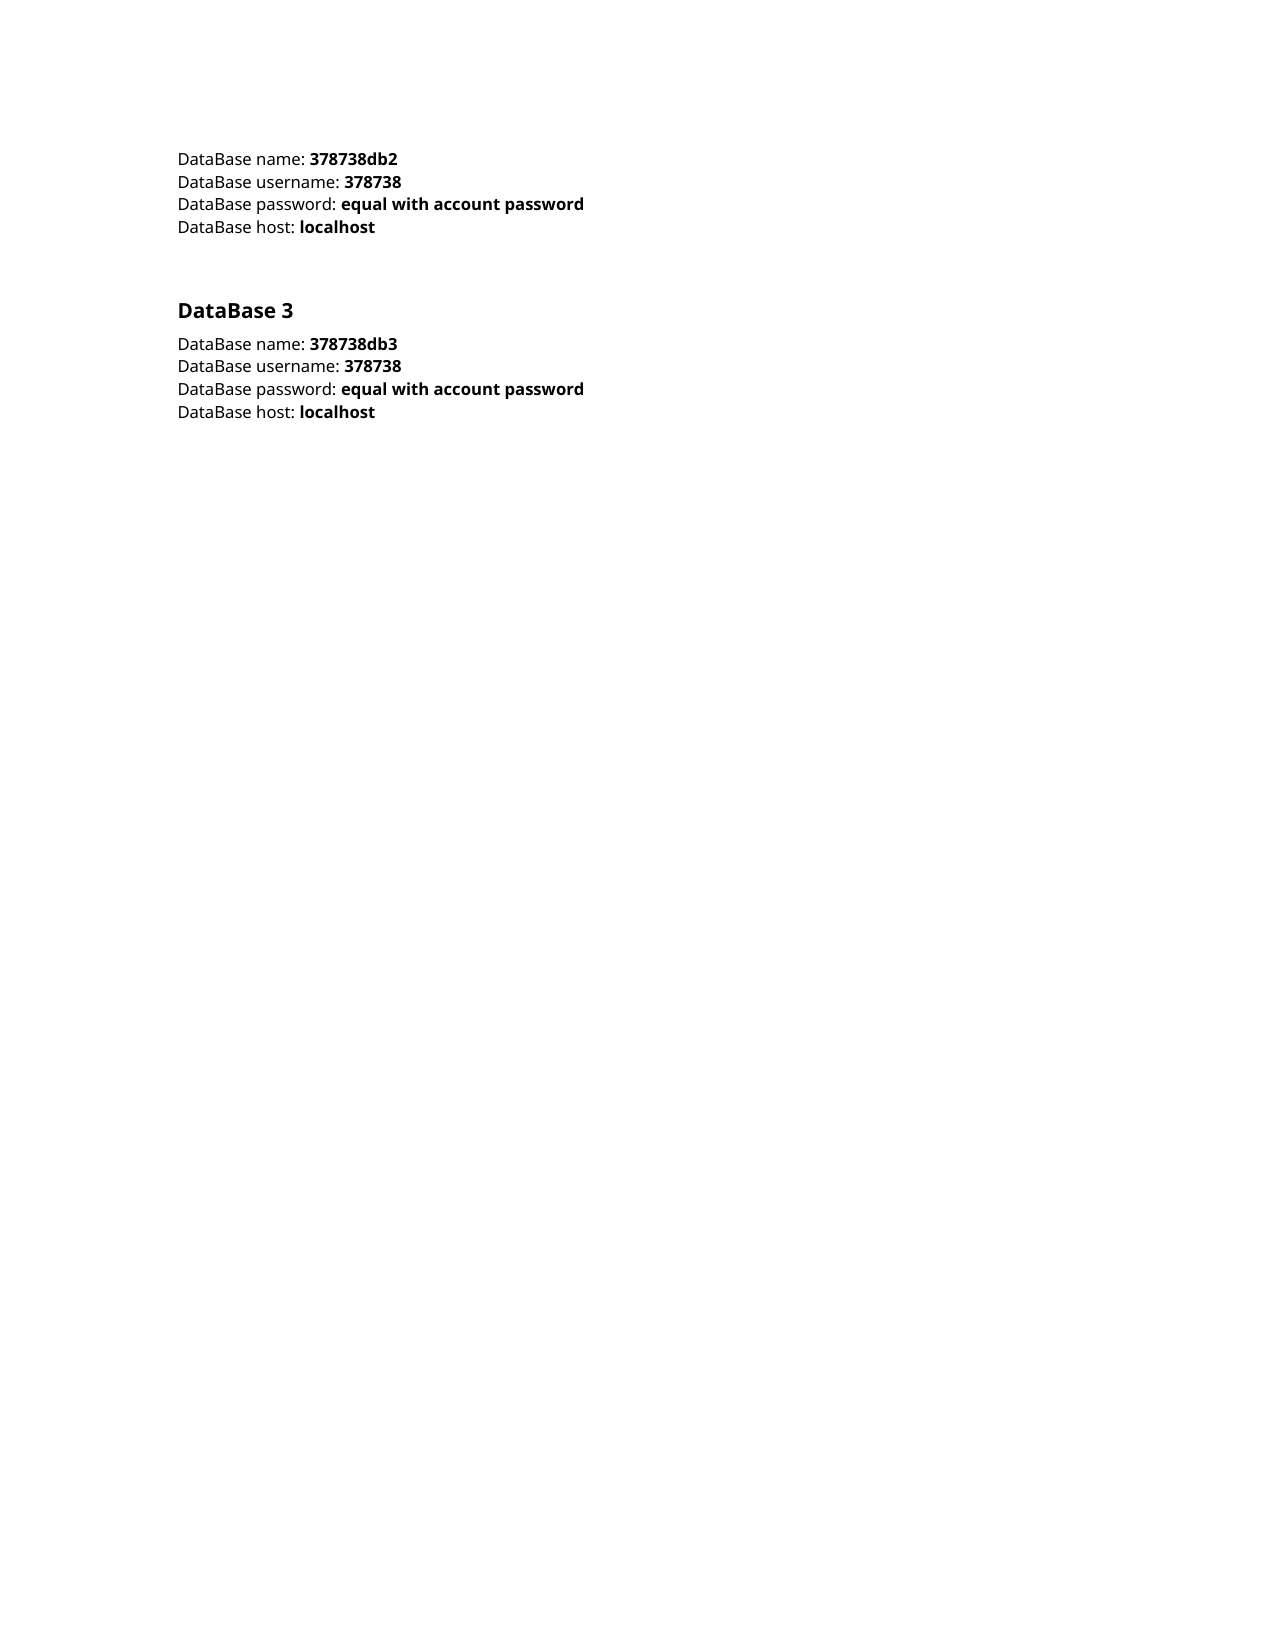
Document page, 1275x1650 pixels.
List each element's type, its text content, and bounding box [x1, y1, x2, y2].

text DataBase username: 378738 [177, 355, 1098, 378]
text DataBase name: 378738db3 [177, 332, 1098, 355]
text DataBase name: 378738db2 [177, 148, 1098, 170]
text DataBase password: equal with account password [177, 193, 1098, 216]
text DataBase 3 [177, 296, 1098, 324]
text DataBase username: 378738 [177, 170, 1098, 193]
text DataBase password: equal with account password [177, 378, 1098, 400]
text DataBase host: localhost [177, 400, 1098, 423]
text DataBase host: localhost [177, 216, 1098, 238]
